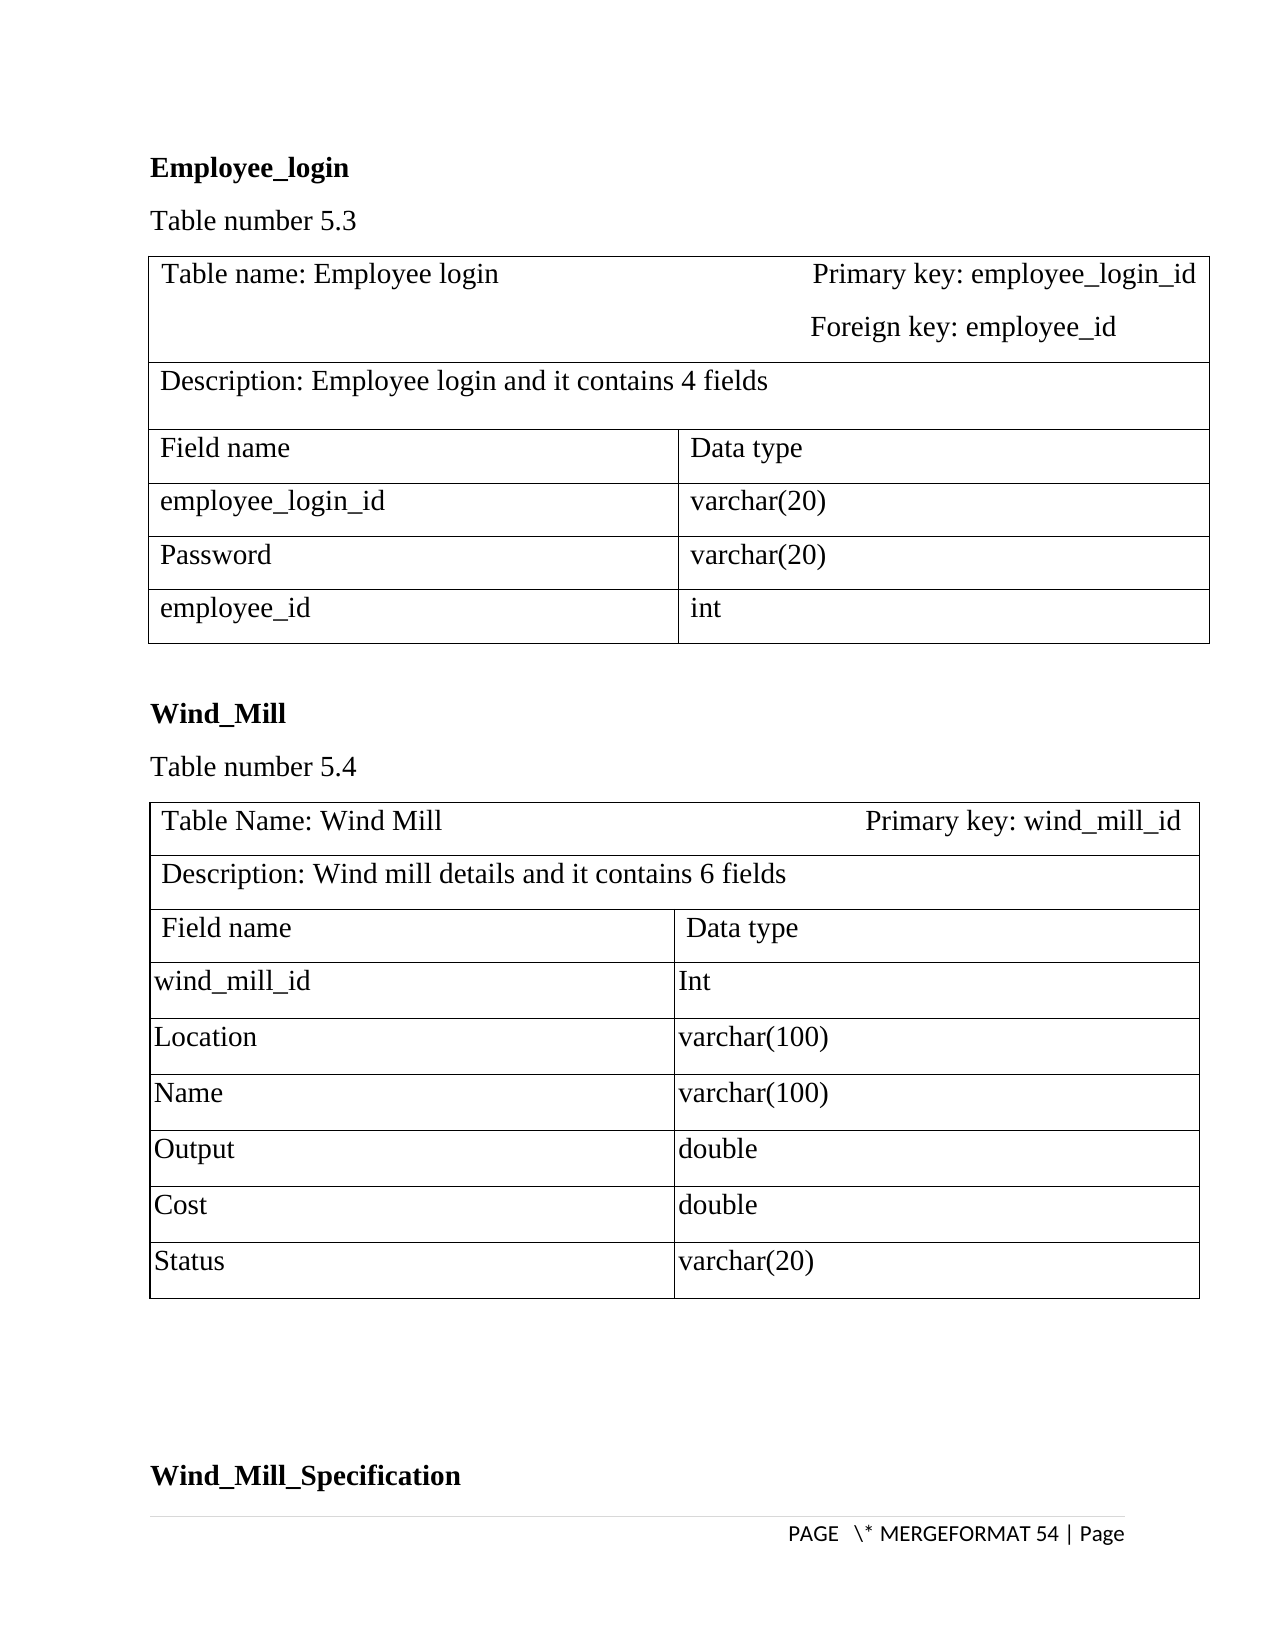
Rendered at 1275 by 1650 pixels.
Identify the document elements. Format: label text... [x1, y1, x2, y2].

table_cell Cost [151, 1187, 674, 1242]
text Table number 5.4 [150, 749, 1125, 783]
table_cell Location [151, 1019, 674, 1074]
table_cell Name [151, 1075, 674, 1130]
table_cell Data type [675, 910, 1199, 962]
text Table number 5.3 [150, 203, 1125, 236]
table_cell Field name [149, 430, 678, 482]
table_cell double [675, 1187, 1199, 1242]
text Wind_Mill_Specification [150, 1458, 1125, 1491]
text Wind_Mill [150, 696, 1125, 730]
table_cell Description: Employee login and it contains 4 fields [149, 363, 1209, 429]
table_cell varchar(100) [675, 1019, 1199, 1074]
table_cell Password [149, 537, 678, 589]
table_cell employee_id [149, 590, 678, 642]
table_header Table Name: Wind Mill Primary key: wind_mill_id [151, 803, 1199, 855]
table_cell Output [151, 1131, 674, 1186]
table_cell employee_login_id [149, 484, 678, 536]
text Employee_login [150, 150, 1125, 183]
table_cell Int [675, 963, 1199, 1018]
table_cell varchar(20) [679, 484, 1209, 536]
table_cell varchar(20) [679, 537, 1209, 589]
table_cell Data type [679, 430, 1209, 482]
table_cell Status [151, 1243, 674, 1298]
table_cell varchar(20) [675, 1243, 1199, 1298]
table_cell Description: Wind mill details and it contains 6 fields [151, 856, 1199, 909]
table_cell double [675, 1131, 1199, 1186]
table_cell varchar(100) [675, 1075, 1199, 1130]
table_cell Field name [151, 910, 674, 962]
table_cell wind_mill_id [151, 963, 674, 1018]
table_header Table name: Employee login Primary key: employee_login_id Foreign key: employee_id [149, 257, 1209, 362]
table_cell int [679, 590, 1209, 642]
